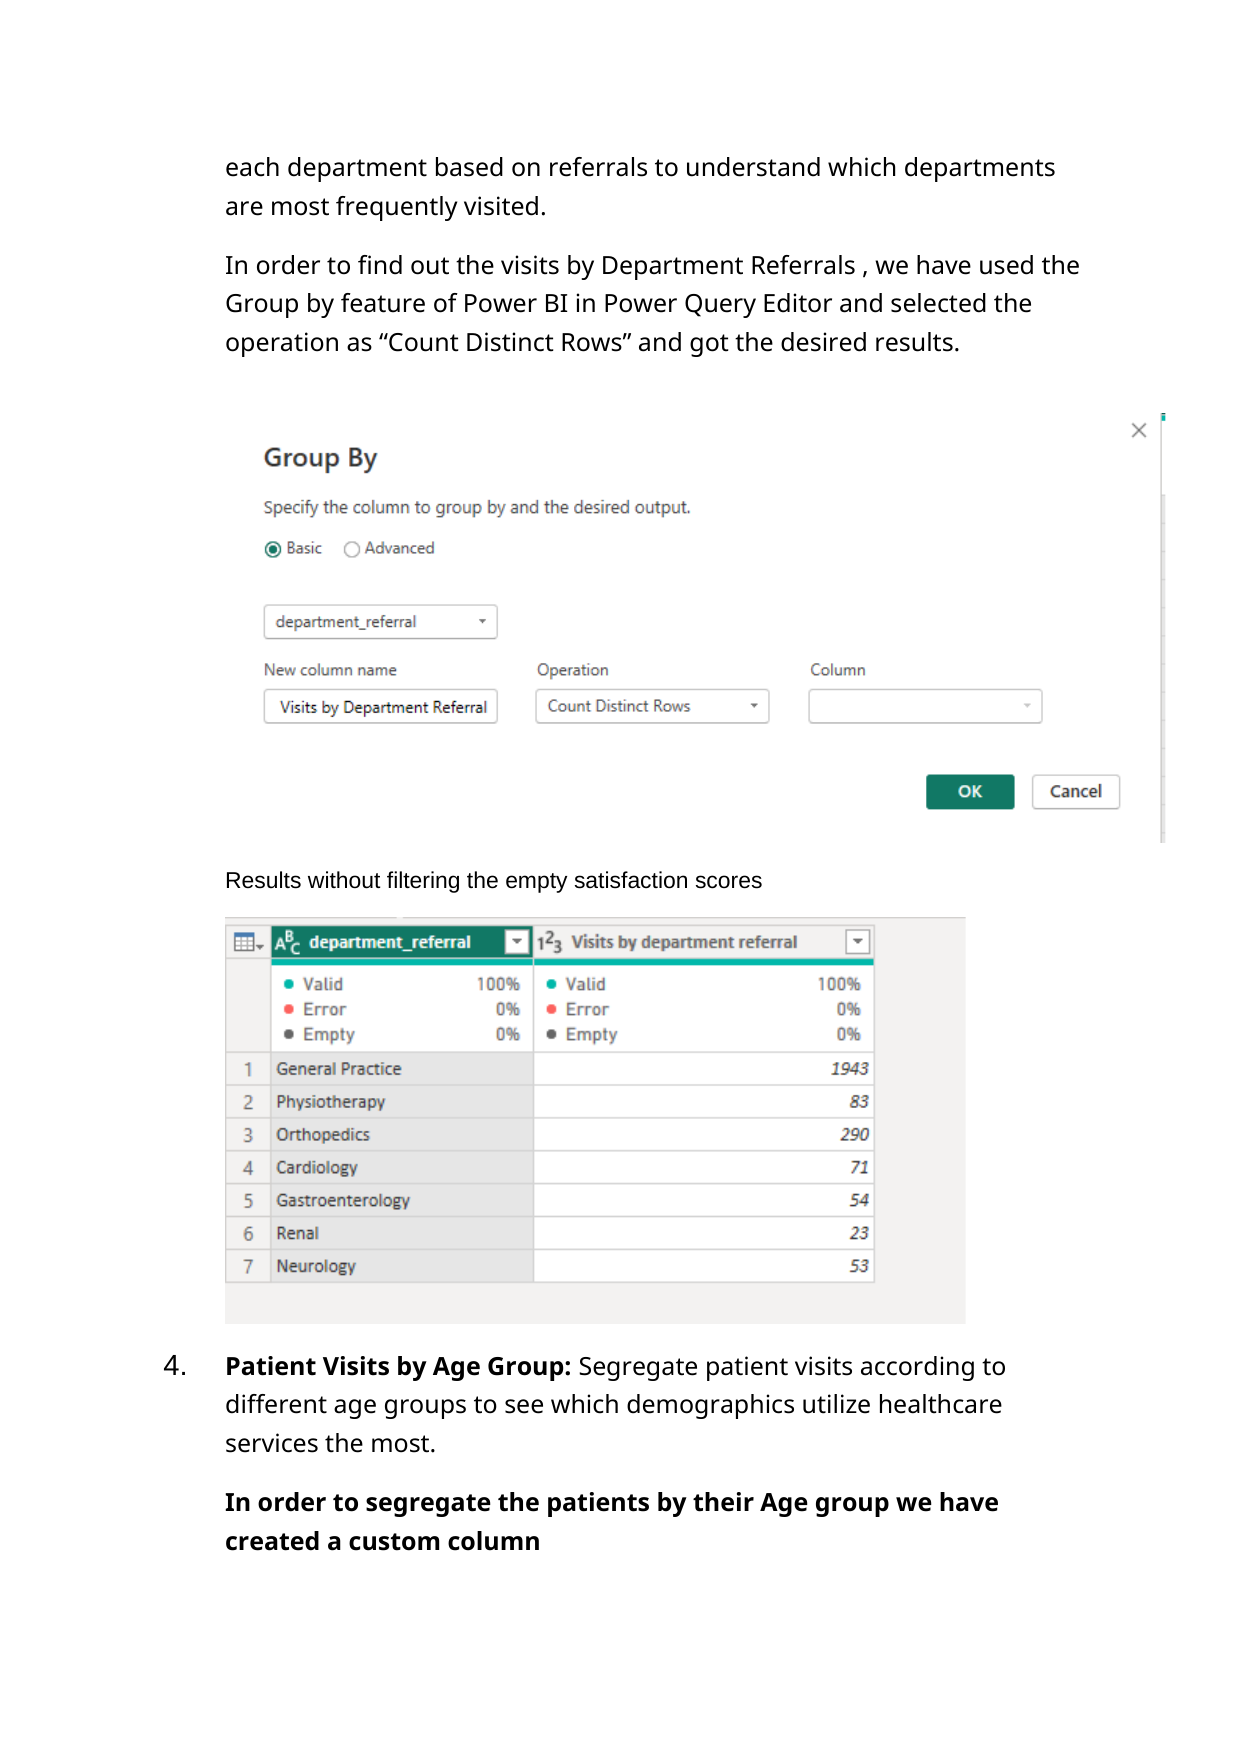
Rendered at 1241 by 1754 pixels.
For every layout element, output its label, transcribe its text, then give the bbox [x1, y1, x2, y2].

text Results without filtering the empty satisfaction scores [225, 867, 1090, 893]
picture [225, 917, 966, 1324]
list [187, 150, 1090, 222]
text In order to find out the visits by Department Referrals , we have used the Group by feature of Power BI in Power Query Editor and selected the operation as “Count Distinct Rows” and got the desired results. [225, 248, 1090, 359]
text In order to segregate the patients by their Age group we have created a custom column [225, 1485, 1090, 1557]
picture [225, 413, 1166, 843]
list Patient Visits by Age Group: Segregate patient visits according to different age groups to see which demographics utilize healthcare services the most. [187, 1348, 1090, 1459]
